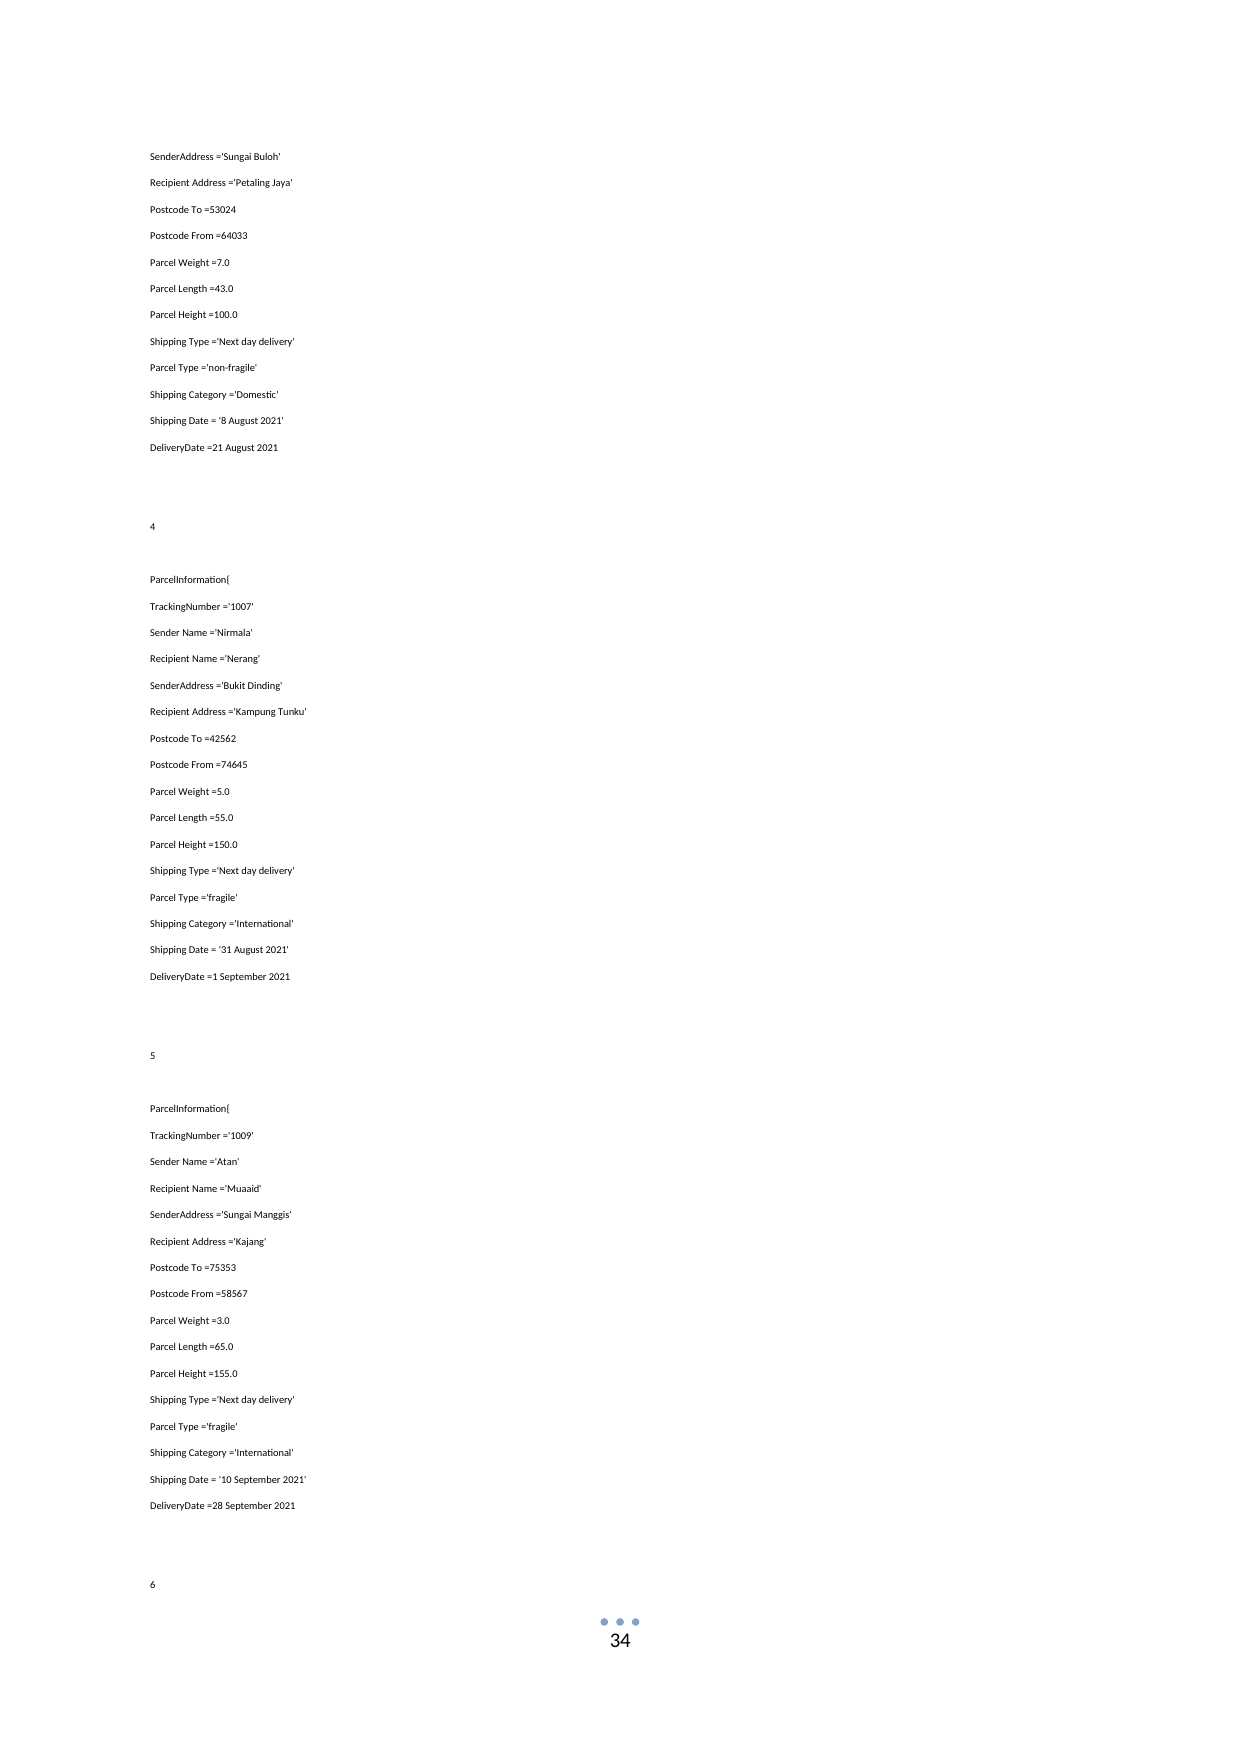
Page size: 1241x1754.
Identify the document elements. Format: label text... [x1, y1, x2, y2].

text DeliveryDate =28 September 2021 [150, 1499, 1090, 1512]
text Shipping Type ='Next day delivery' [150, 335, 1090, 348]
text Sender Name ='Atan' [150, 1155, 1090, 1168]
text Sender Name ='Nirmala' [150, 626, 1090, 639]
text Postcode To =42562 [150, 732, 1090, 745]
text Parcel Weight =3.0 [150, 1314, 1090, 1327]
text ParcelInformation{ [150, 1102, 1090, 1115]
text ParcelInformation{ [150, 573, 1090, 586]
text Parcel Length =55.0 [150, 811, 1090, 824]
text Postcode From =74645 [150, 758, 1090, 771]
text Postcode To =75353 [150, 1261, 1090, 1274]
text Parcel Weight =5.0 [150, 785, 1090, 798]
text Recipient Address ='Petaling Jaya' [150, 176, 1090, 189]
text Postcode From =64033 [150, 229, 1090, 242]
text SenderAddress ='Sungai Manggis' [150, 1208, 1090, 1221]
text 4 [150, 520, 1090, 533]
text DeliveryDate =21 August 2021 [150, 441, 1090, 454]
text Postcode To =53024 [150, 203, 1090, 216]
text TrackingNumber ='1009' [150, 1129, 1090, 1142]
text Shipping Category ='Domestic' [150, 388, 1090, 401]
text DeliveryDate =1 September 2021 [150, 970, 1090, 983]
text Parcel Height =150.0 [150, 838, 1090, 851]
text Parcel Height =155.0 [150, 1367, 1090, 1380]
text Shipping Date = '8 August 2021' [150, 414, 1090, 427]
text SenderAddress ='Bukit Dinding' [150, 679, 1090, 692]
text 5 [150, 1049, 1090, 1062]
text Shipping Date = '10 September 2021' [150, 1473, 1090, 1486]
text Parcel Type ='fragile' [150, 1420, 1090, 1433]
text Shipping Category ='International' [150, 1446, 1090, 1459]
text Shipping Type ='Next day delivery' [150, 864, 1090, 877]
text Shipping Type ='Next day delivery' [150, 1393, 1090, 1406]
text SenderAddress ='Sungai Buloh' [150, 150, 1090, 163]
text Parcel Length =43.0 [150, 282, 1090, 295]
text Shipping Category ='International' [150, 917, 1090, 930]
